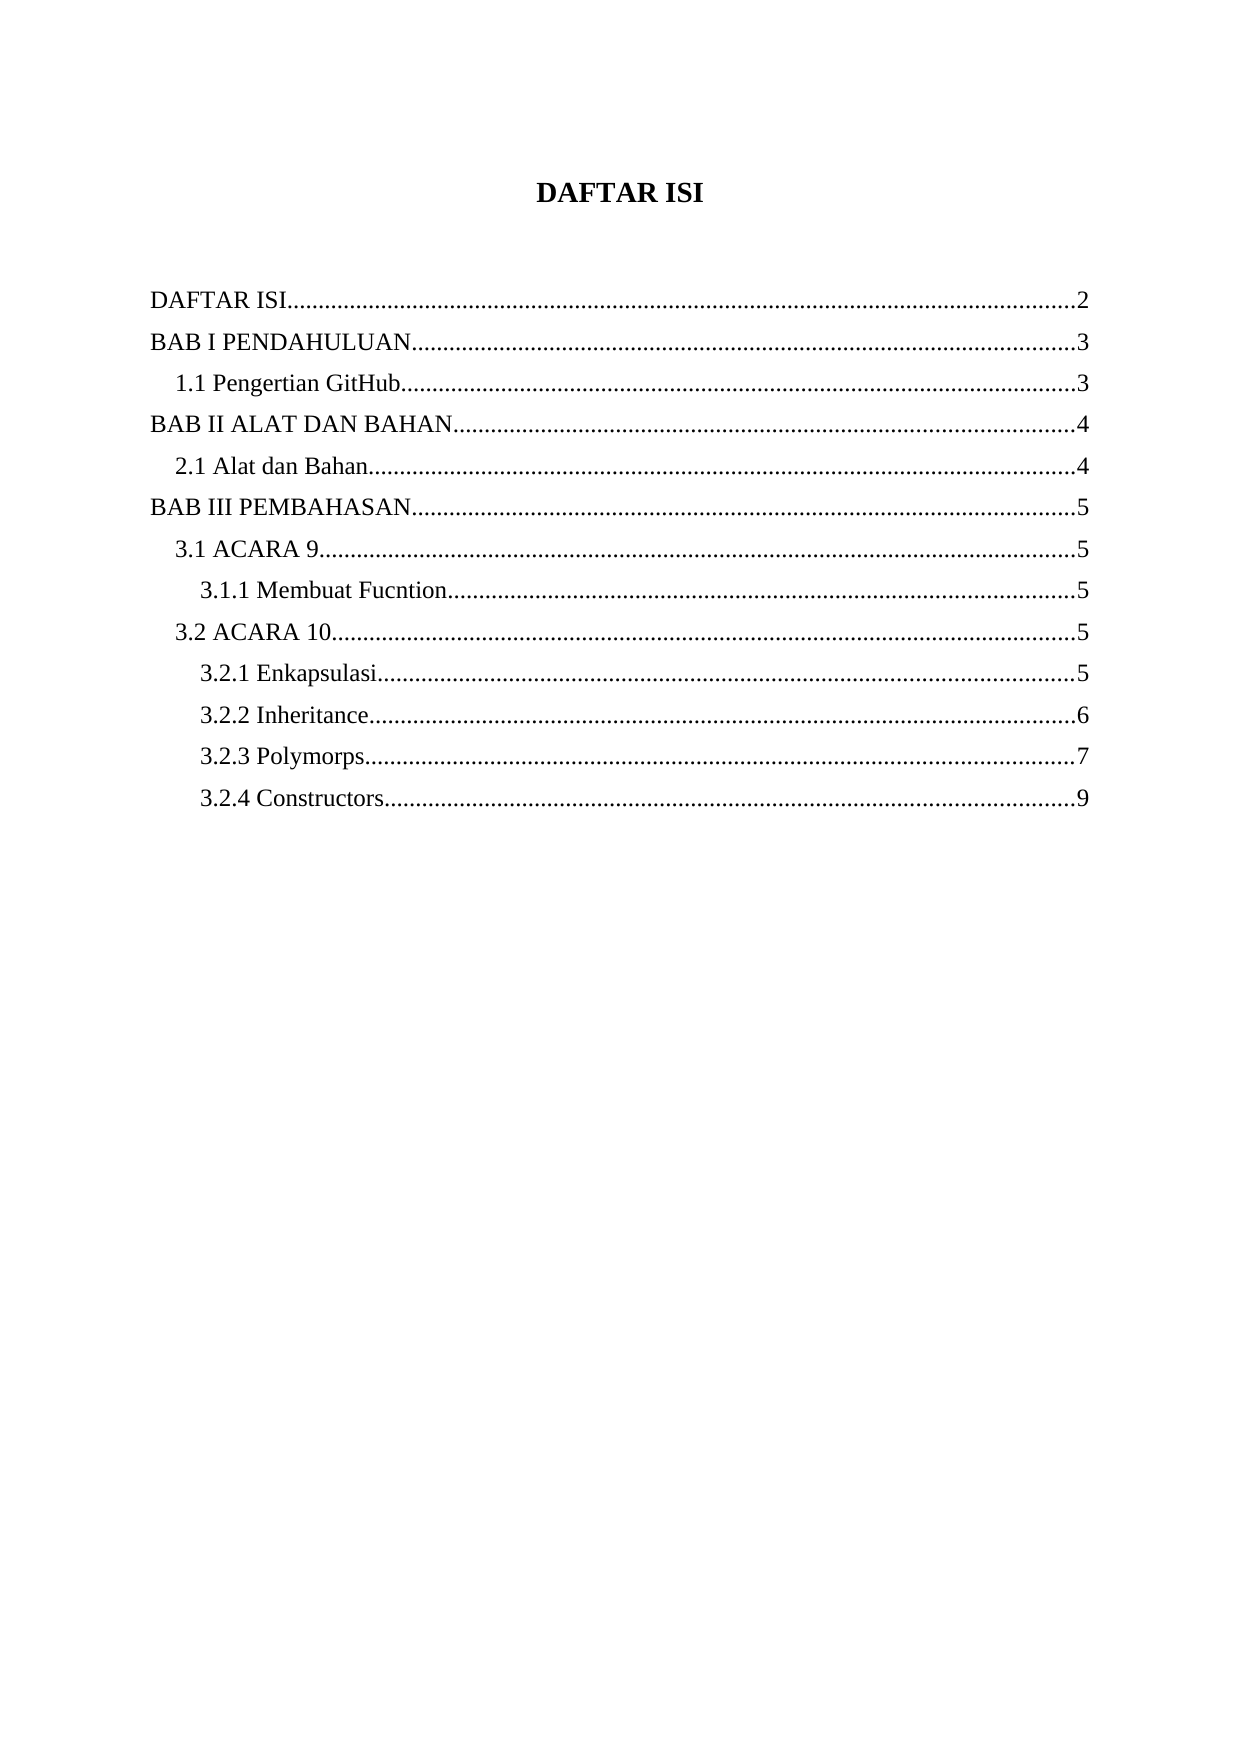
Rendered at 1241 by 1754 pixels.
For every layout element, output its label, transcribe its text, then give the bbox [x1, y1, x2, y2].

text DAFTAR ISI [150, 175, 1090, 208]
